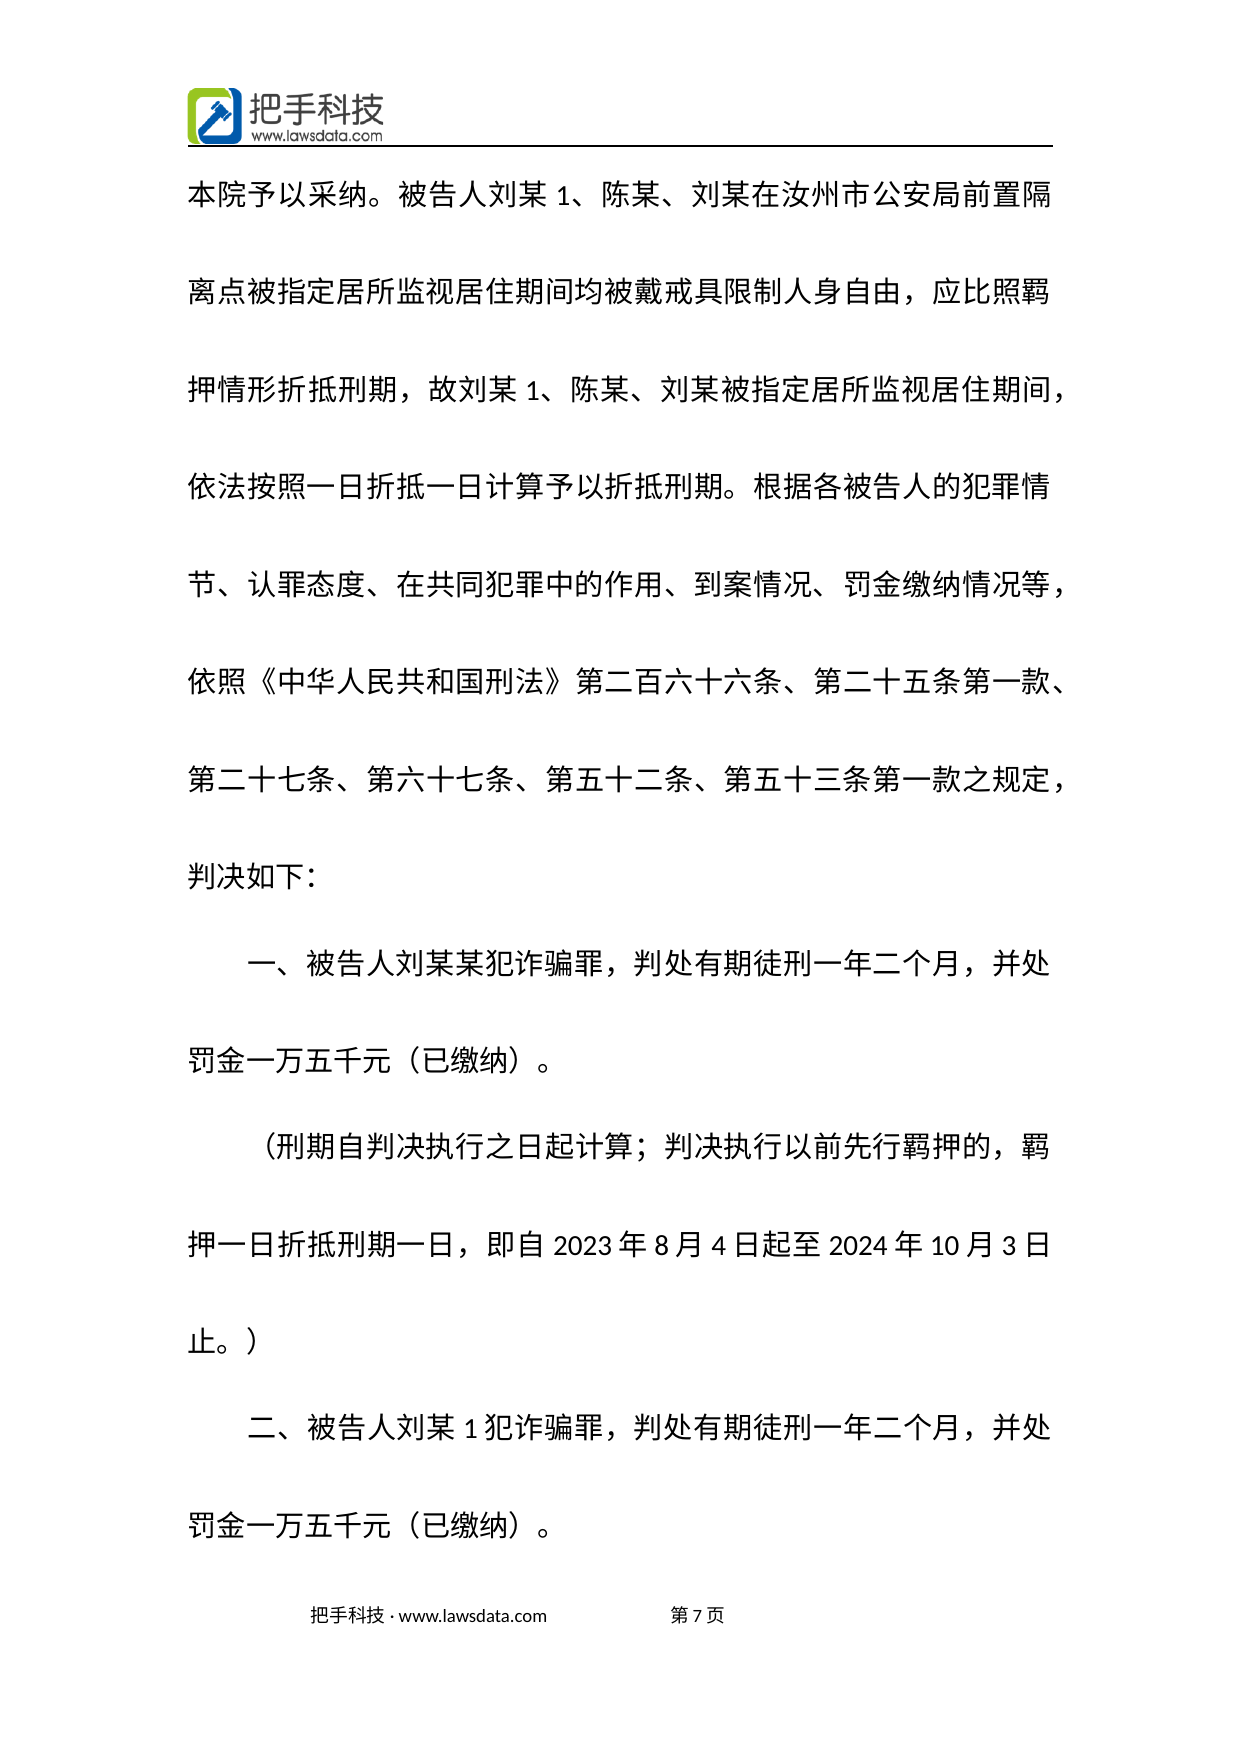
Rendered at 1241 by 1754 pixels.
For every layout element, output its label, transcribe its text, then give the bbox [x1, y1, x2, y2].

text 一、被告人刘某某犯诈骗罪，判处有期徒刑一年二个月，并处罚金一万五千元（已缴纳）。 [187, 929, 1053, 1091]
text 二、被告人刘某1犯诈骗罪，判处有期徒刑一年二个月，并处罚金一万五千元（已缴纳）。 [187, 1394, 1053, 1556]
text （刑期自判决执行之日起计算；判决执行以前先行羁押的，羁押一日折抵刑期一日，即自2023年8月4日起至2024年10月3日止。） [187, 1112, 1053, 1372]
picture [187, 88, 384, 144]
